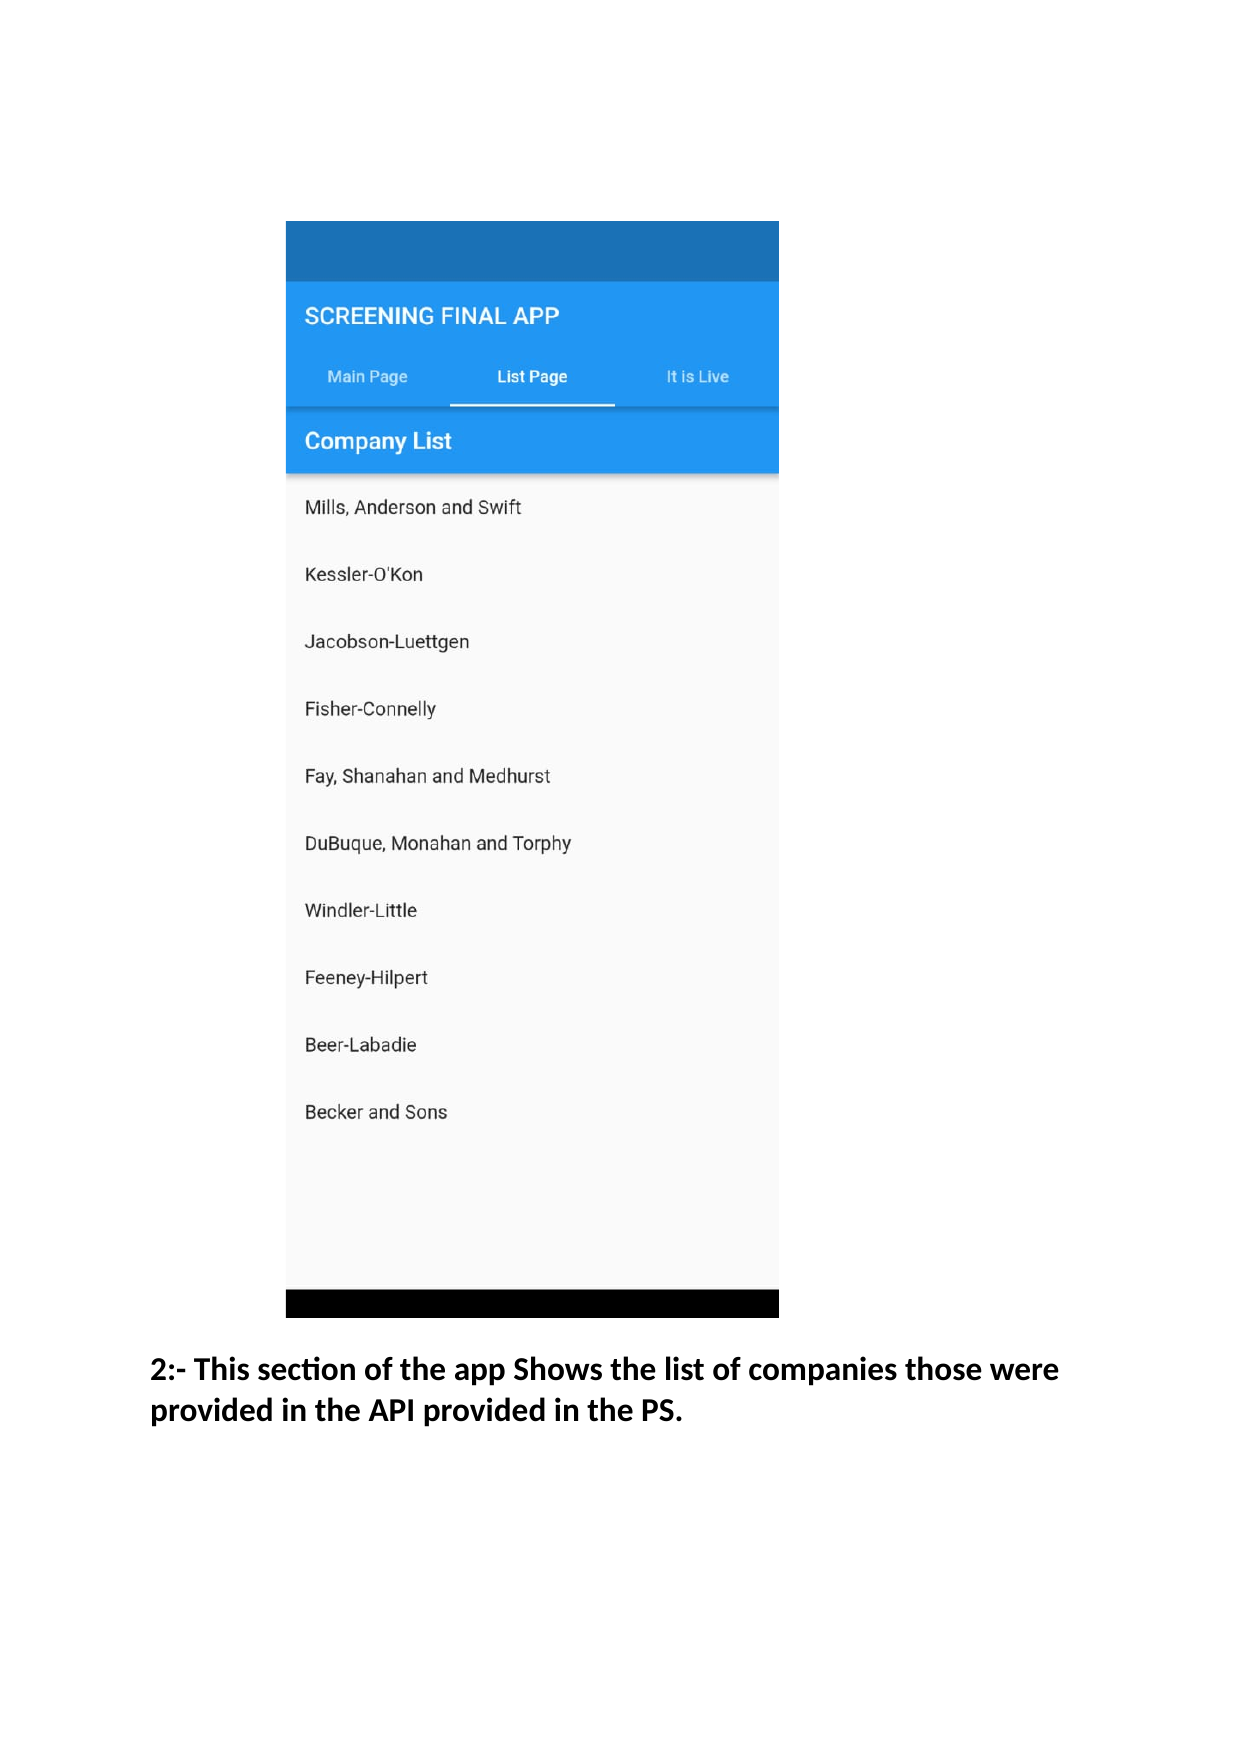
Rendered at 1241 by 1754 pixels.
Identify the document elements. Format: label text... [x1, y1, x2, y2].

picture [285, 221, 779, 1318]
text 2:- This section of the app Shows the list of companies those were provided in the API provided in the PS. [150, 1348, 1090, 1429]
